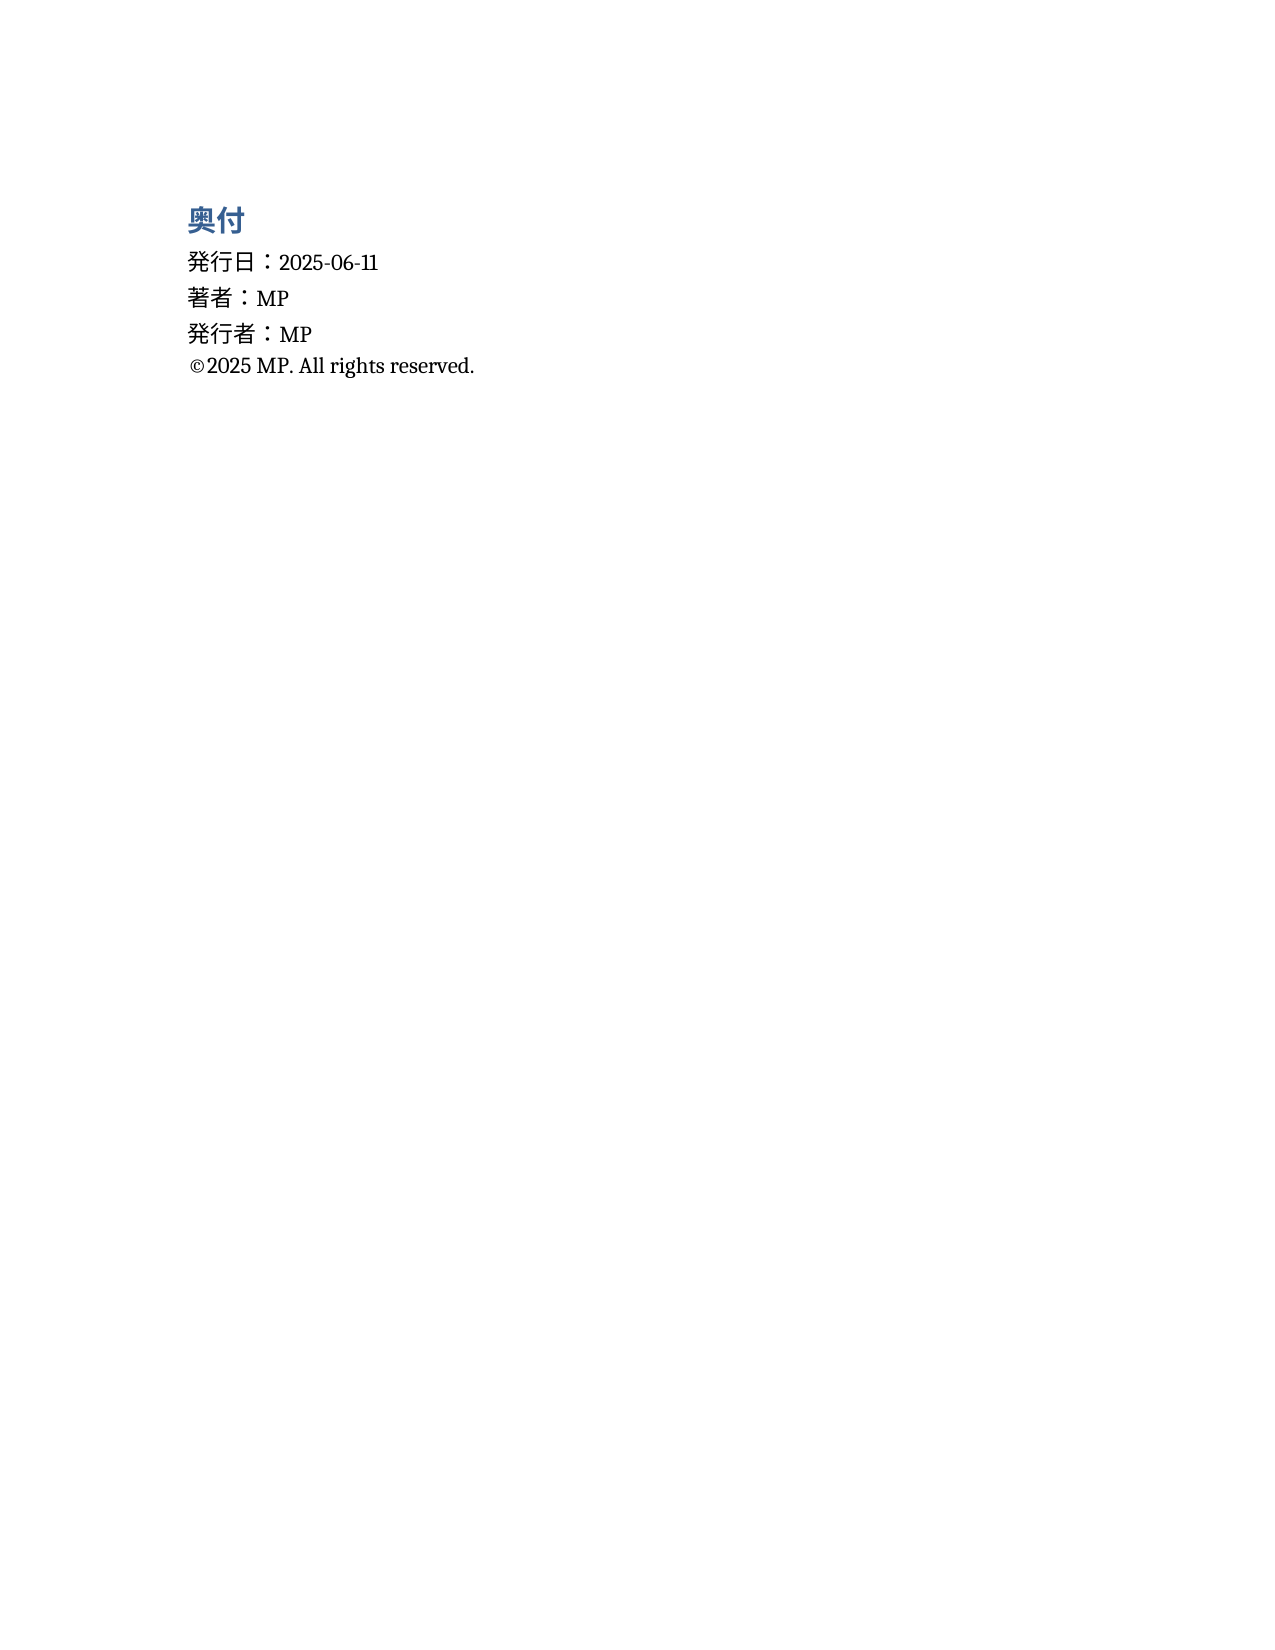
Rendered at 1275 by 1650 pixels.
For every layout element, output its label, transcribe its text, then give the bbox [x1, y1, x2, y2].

text 発行日：2025-06-11 著者：MP 発行者：MP ©2025 MP. All rights reserved. [187, 246, 1087, 379]
subtitle 奥付 [187, 200, 1087, 240]
